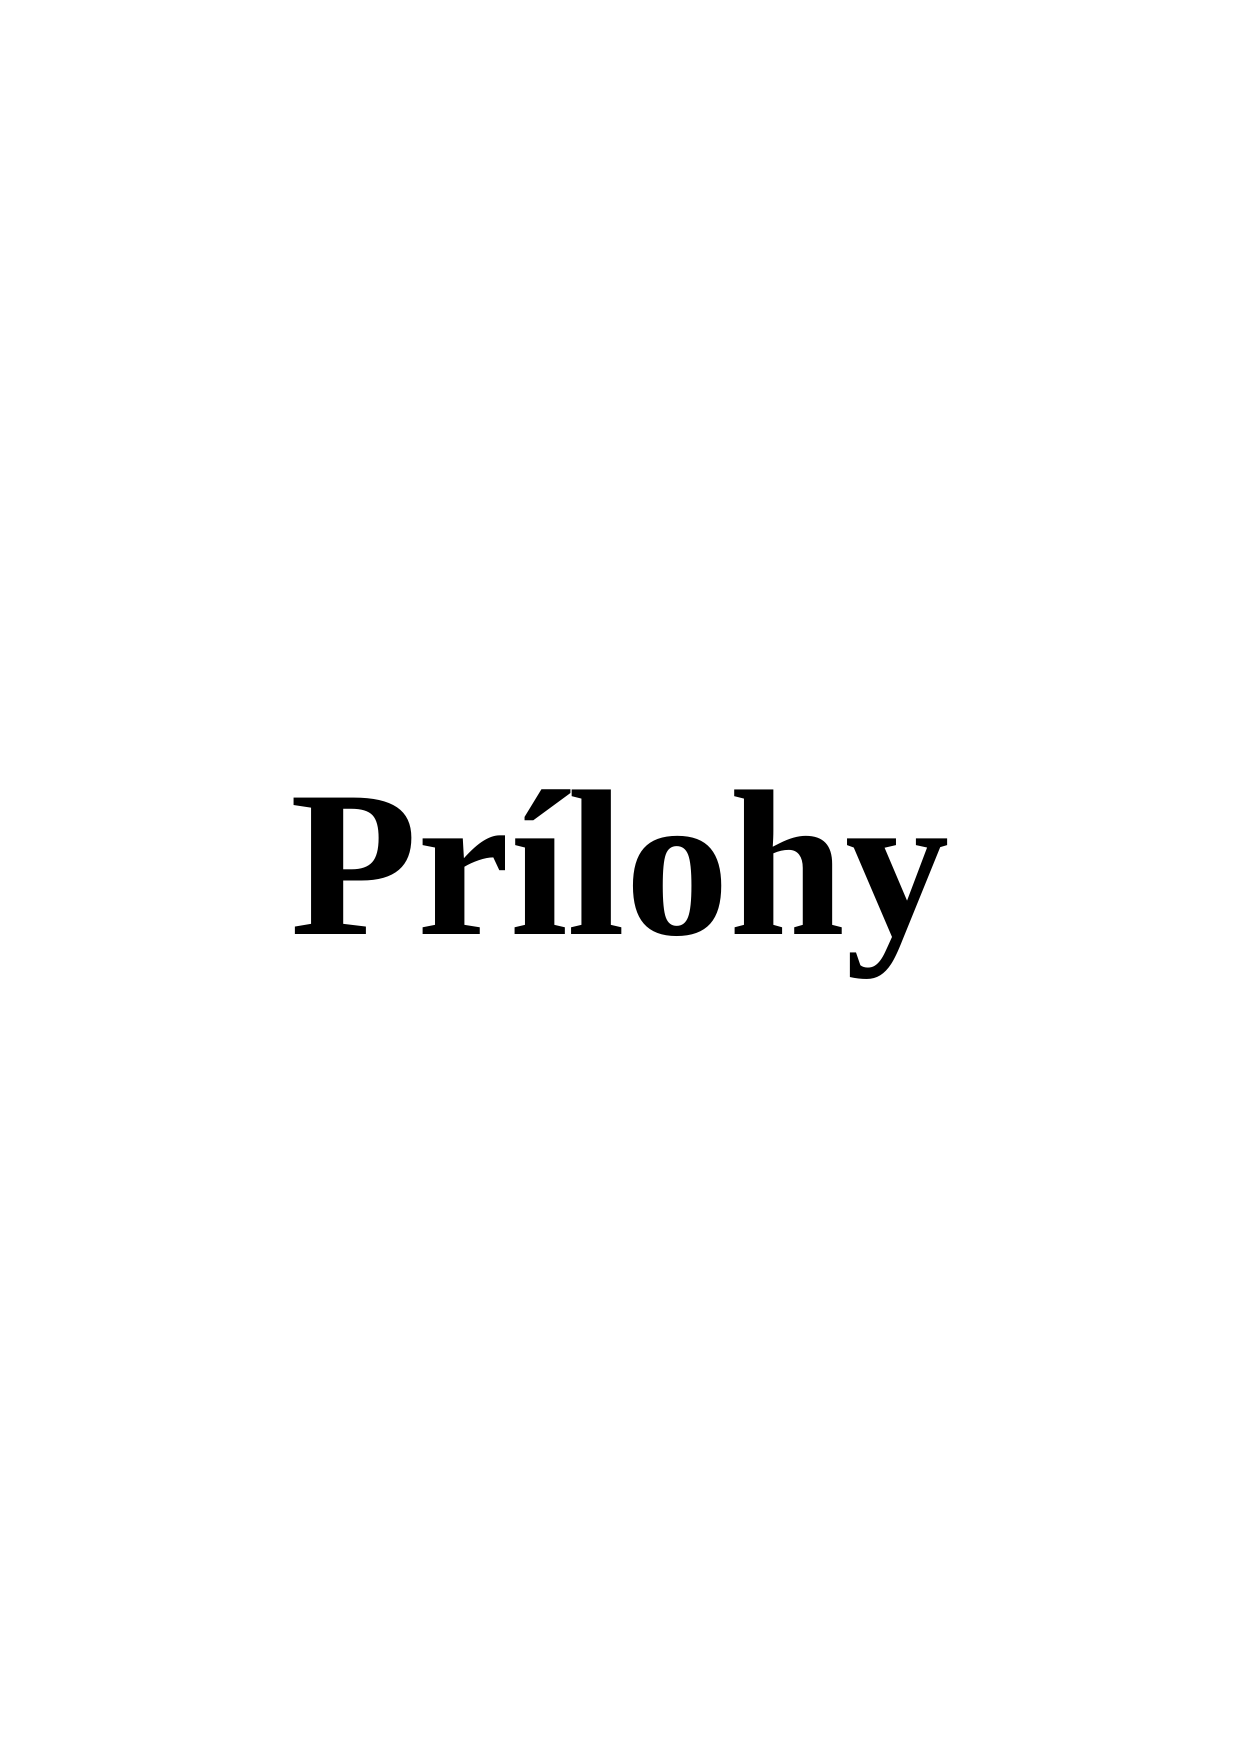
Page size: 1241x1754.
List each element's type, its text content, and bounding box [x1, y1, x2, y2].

text Prílohy [148, 740, 1093, 980]
